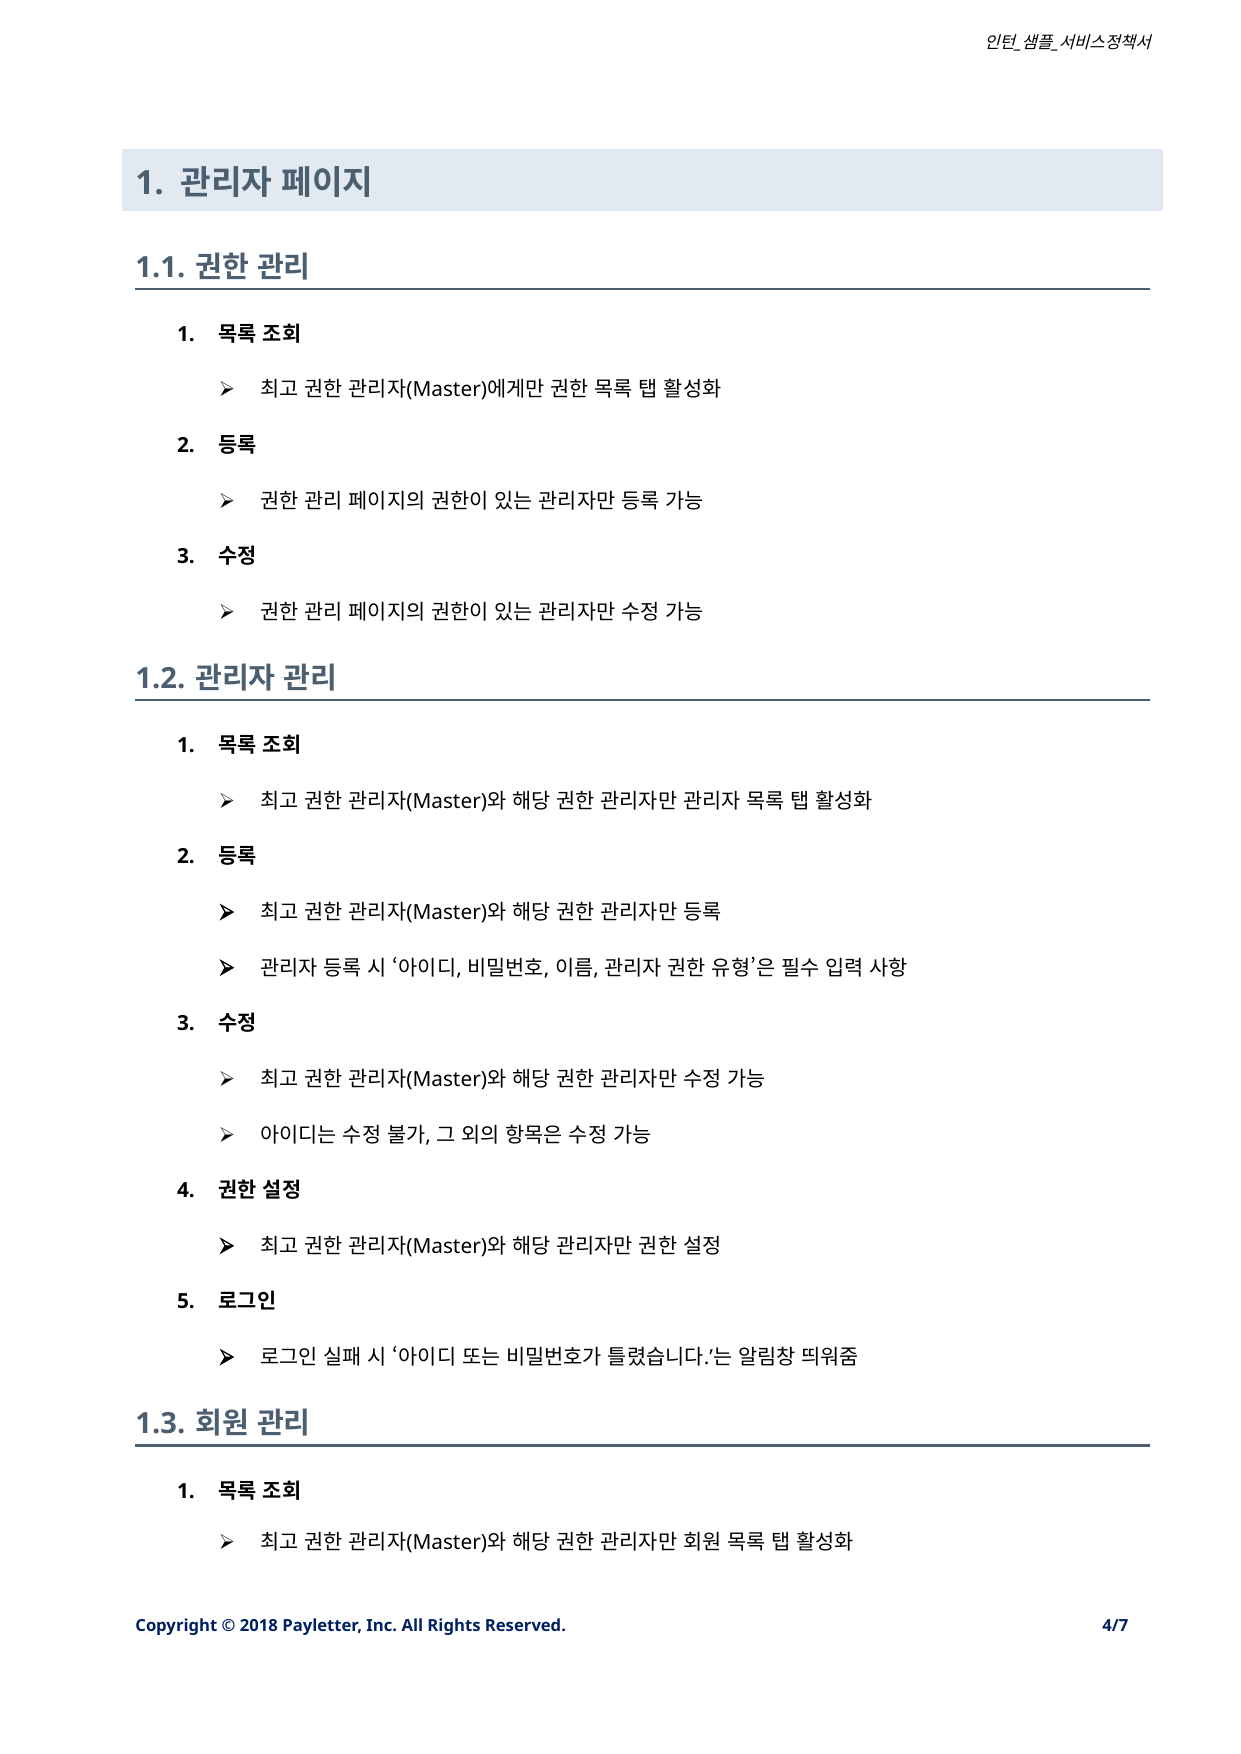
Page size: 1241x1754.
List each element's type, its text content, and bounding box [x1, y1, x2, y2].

list 최고 권한 관리자(Master)와 해당 권한 관리자만 관리자 목록 탭 활성화 [218, 784, 1150, 814]
subtitle 관리자 관리 [135, 655, 1150, 699]
list 관리자 등록 시 ‘아이디, 비밀번호, 이름, 관리자 권한 유형’은 필수 입력 사항 [218, 951, 1150, 981]
list 로그인 [177, 1285, 1150, 1315]
list 최고 권한 관리자(Master)와 해당 관리자만 권한 설정 [218, 1229, 1150, 1259]
list 최고 권한 관리자(Master)에게만 권한 목록 탭 활성화 [218, 373, 1150, 403]
subtitle 회원 관리 [135, 1400, 1150, 1444]
list 등록 [177, 840, 1150, 870]
list 로그인 실패 시 ‘아이디 또는 비밀번호가 틀렸습니다.’는 알림창 띄워줌 [218, 1340, 1150, 1371]
list 최고 권한 관리자(Master)와 해당 권한 관리자만 수정 가능 [218, 1062, 1150, 1092]
list 등록 [177, 428, 1150, 458]
list 아이디는 수정 불가, 그 외의 항목은 수정 가능 [218, 1118, 1150, 1148]
list 권한 관리 페이지의 권한이 있는 관리자만 등록 가능 [218, 484, 1150, 514]
list 권한 관리 페이지의 권한이 있는 관리자만 수정 가능 [218, 595, 1150, 625]
list 최고 권한 관리자(Master)와 해당 권한 관리자만 회원 목록 탭 활성화 [218, 1525, 1150, 1555]
list 권한 설정 [177, 1173, 1150, 1204]
subtitle 관리자 페이지 [127, 154, 1159, 206]
list 목록 조회 [177, 728, 1150, 759]
list 목록 조회 [177, 317, 1150, 347]
list 목록 조회 [177, 1474, 1150, 1504]
subtitle 권한 관리 [135, 243, 1150, 288]
list 수정 [177, 1007, 1150, 1037]
list 수정 [177, 539, 1150, 570]
list 최고 권한 관리자(Master)와 해당 권한 관리자만 등록 [218, 895, 1150, 926]
